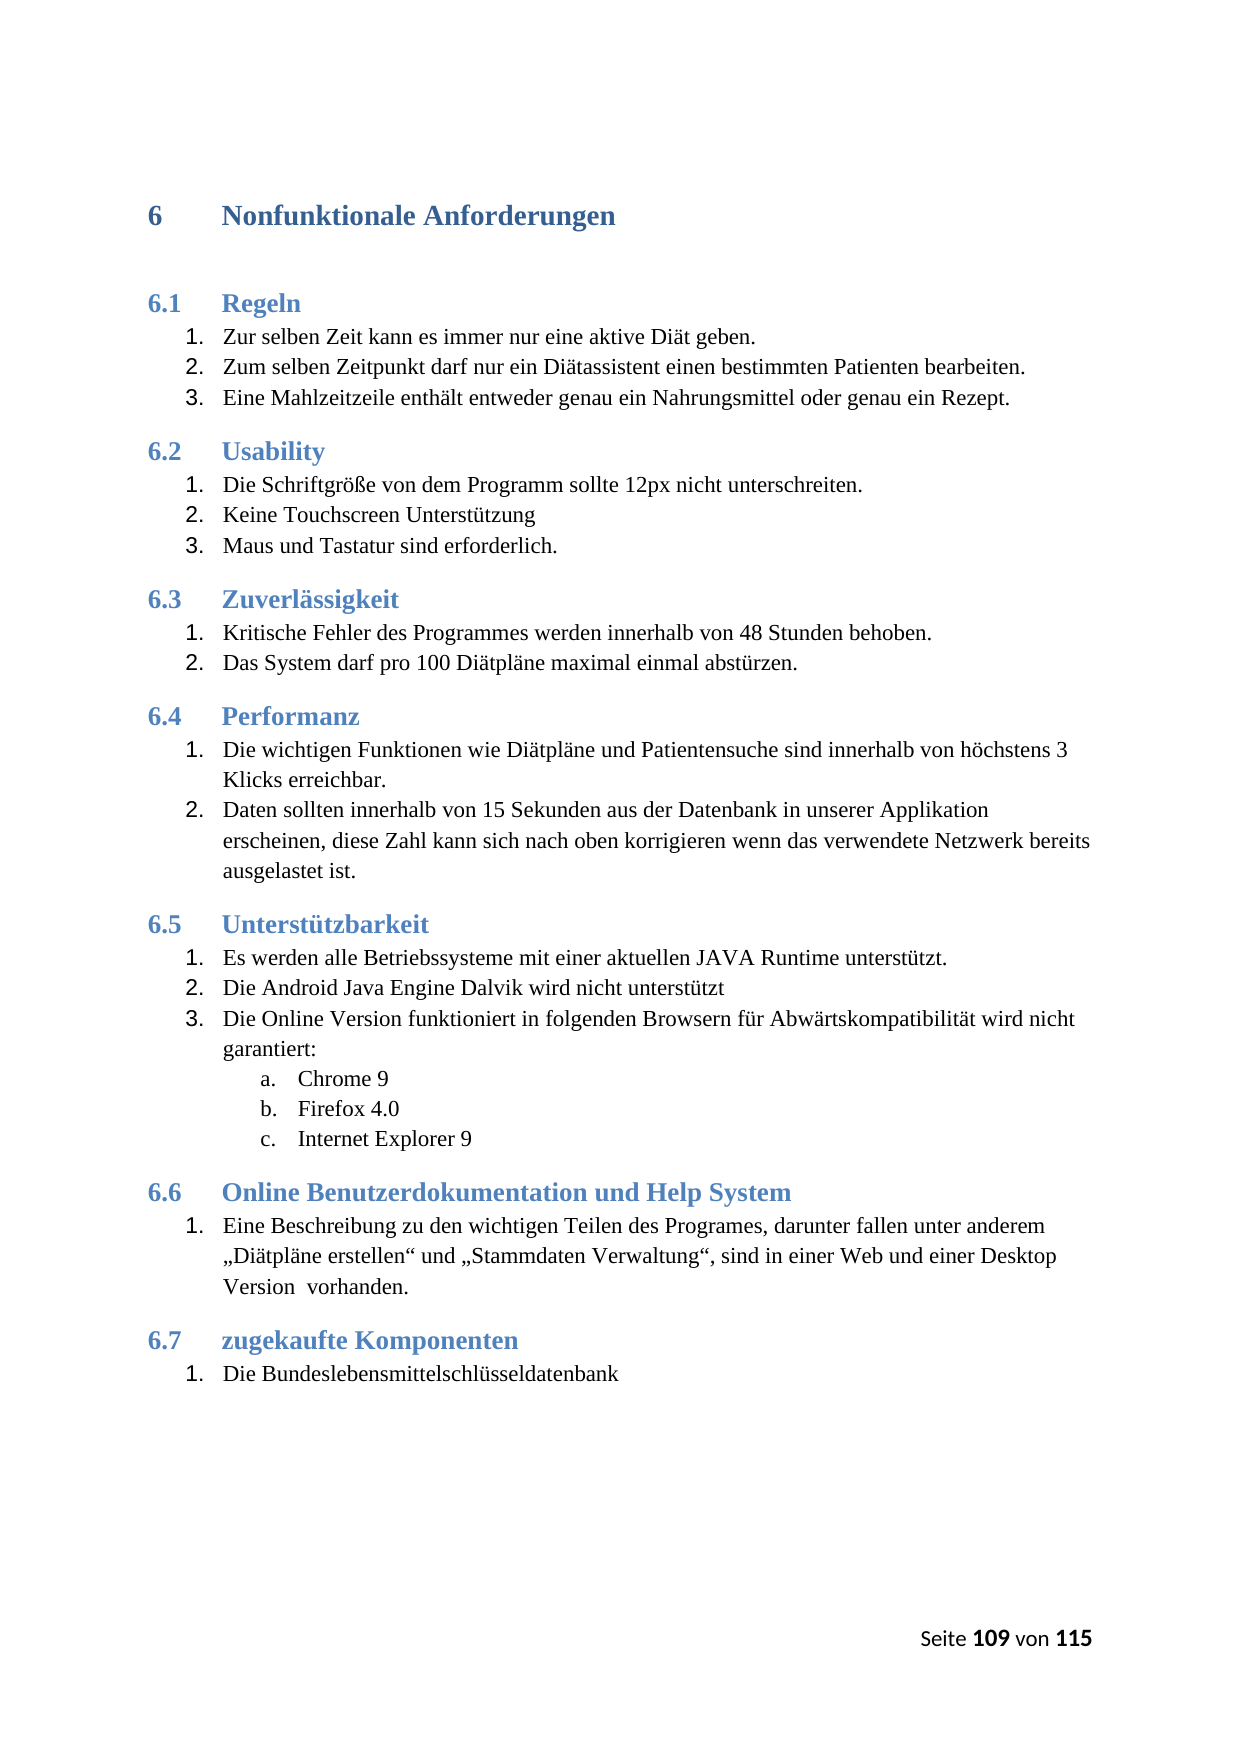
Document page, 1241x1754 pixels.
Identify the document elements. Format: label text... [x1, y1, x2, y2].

list Zur selben Zeit kann es immer nur eine aktive Diät geben. [185, 323, 1093, 349]
subtitle Nonfunktionale Anforderungen [148, 198, 1093, 231]
list Die wichtigen Funktionen wie Diätpläne und Patientensuche sind innerhalb von höchstens 3 Klicks erreichbar. [185, 736, 1093, 793]
subtitle Unterstützbarkeit [148, 908, 1093, 939]
subtitle Usability [148, 435, 1093, 466]
list Keine Touchscreen Unterstützung [185, 501, 1093, 528]
list Eine Mahlzeitzeile enthält entweder genau ein Nahrungsmittel oder genau ein Rezept. [185, 384, 1093, 410]
list Zum selben Zeitpunkt darf nur ein Diätassistent einen bestimmten Patienten bearbeiten. [185, 353, 1093, 380]
list Chrome 9 [260, 1065, 1093, 1091]
list Die Bundeslebensmittelschlüsseldatenbank [185, 1359, 1093, 1386]
list Die Android Java Engine Dalvik wird nicht unterstützt [185, 974, 1093, 1001]
list Es werden alle Betriebssysteme mit einer aktuellen JAVA Runtime unterstützt. [185, 944, 1093, 970]
list Maus und Tastatur sind erforderlich. [185, 532, 1093, 558]
subtitle Performanz [148, 700, 1093, 731]
subtitle Online Benutzerdokumentation und Help System [148, 1177, 1093, 1208]
list Die Online Version funktioniert in folgenden Browsern für Abwärtskompatibilität wird nicht garantiert: [185, 1004, 1093, 1061]
subtitle Zuverlässigkeit [148, 583, 1093, 614]
list Kritische Fehler des Programmes werden innerhalb von 48 Stunden behoben. [185, 618, 1093, 645]
list Internet Explorer 9 [260, 1126, 1093, 1152]
subtitle Regeln [148, 287, 1093, 318]
list Die Schriftgröße von dem Programm sollte 12px nicht unterschreiten. [185, 471, 1093, 497]
list Firefox 4.0 [260, 1095, 1093, 1122]
list Eine Beschreibung zu den wichtigen Teilen des Programes, darunter fallen unter anderem „Diätpläne erstellen“ und „Stammdaten Verwaltung“, sind in einer Web und einer Desktop Version vorhanden. [185, 1212, 1093, 1299]
subtitle zugekaufte Komponenten [148, 1324, 1093, 1355]
list Daten sollten innerhalb von 15 Sekunden aus der Datenbank in unserer Applikation erscheinen, diese Zahl kann sich nach oben korrigieren wenn das verwendete Netzwerk bereits ausgelastet ist. [185, 796, 1093, 883]
list Das System darf pro 100 Diätpläne maximal einmal abstürzen. [185, 649, 1093, 675]
